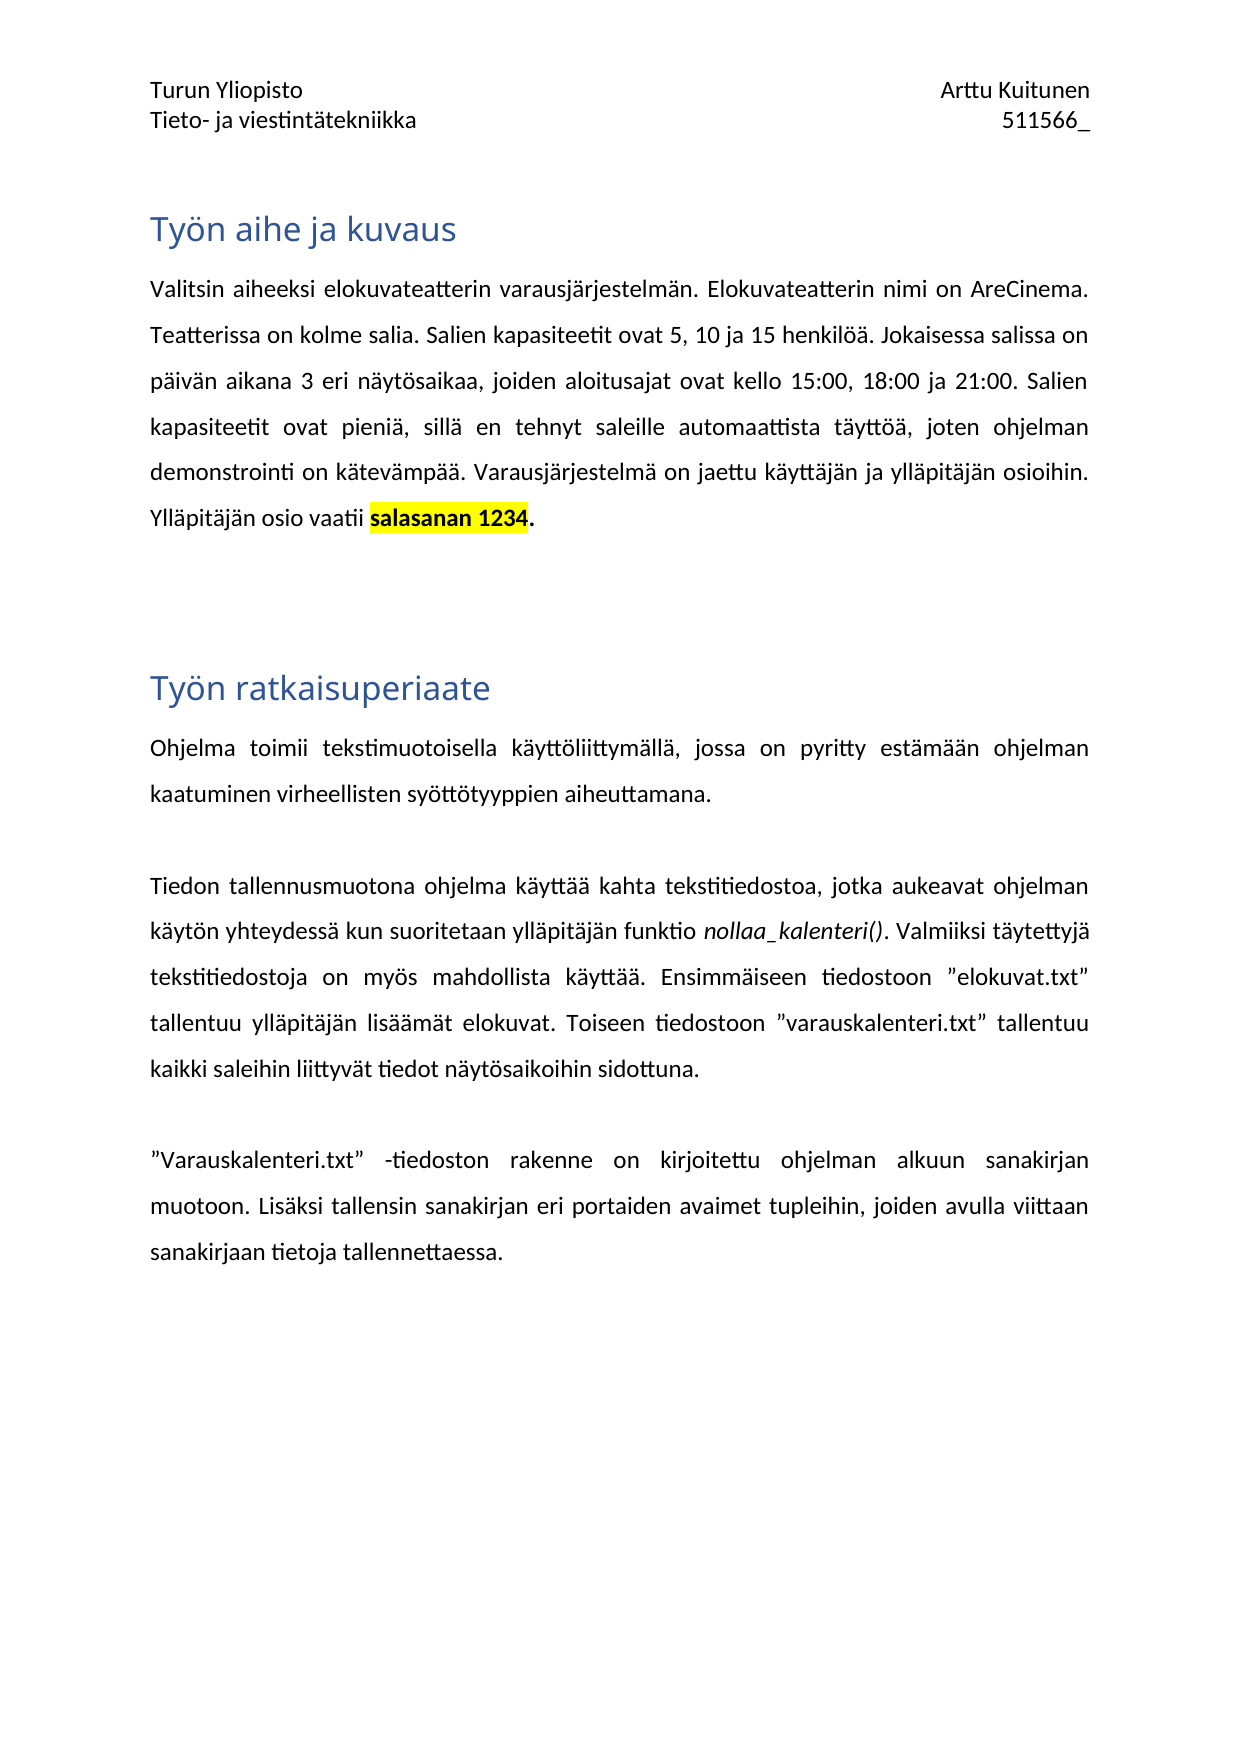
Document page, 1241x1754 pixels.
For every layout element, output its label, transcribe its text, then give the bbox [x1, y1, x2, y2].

subtitle Työn aihe ja kuvaus [150, 206, 1090, 251]
text Valitsin aiheeksi elokuvateatterin varausjärjestelmän. Elokuvateatterin nimi on AreCinema. Teatterissa on kolme salia. Salien kapasiteetit ovat 5, 10 ja 15 henkilöä. Jokaisessa salissa on päivän aikana 3 eri näytösaikaa, joiden aloitusajat ovat kello 15:00, 18:00 ja 21:00. Salien kapasiteetit ovat pieniä, sillä en tehnyt saleille automaattista täyttöä, joten ohjelman demonstrointi on kätevämpää. Varausjärjestelmä on jaettu käyttäjän ja ylläpitäjän osioihin. Ylläpitäjän osio vaatii salasanan 1234. [150, 274, 1090, 533]
text Tiedon tallennusmuotona ohjelma käyttää kahta tekstitiedostoa, jotka aukeavat ohjelman käytön yhteydessä kun suoritetaan ylläpitäjän funktio nollaa_kalenteri(). Valmiiksi täytettyjä tekstitiedostoja on myös mahdollista käyttää. Ensimmäiseen tiedostoon ”elokuvat.txt” tallentuu ylläpitäjän lisäämät elokuvat. Toiseen tiedostoon ”varauskalenteri.txt” tallentuu kaikki saleihin liittyvät tiedot näytösaikoihin sidottuna. [150, 870, 1090, 1083]
text ”Varauskalenteri.txt” -tiedoston rakenne on kirjoitettu ohjelman alkuun sanakirjan muotoon. Lisäksi tallensin sanakirjan eri portaiden avaimet tupleihin, joiden avulla viittaan sanakirjaan tietoja tallennettaessa. [150, 1144, 1090, 1266]
text Ohjelma toimii tekstimuotoisella käyttöliittymällä, jossa on pyritty estämään ohjelman kaatuminen virheellisten syöttötyyppien aiheuttamana. [150, 733, 1090, 809]
subtitle Työn ratkaisuperiaate [150, 664, 1090, 710]
